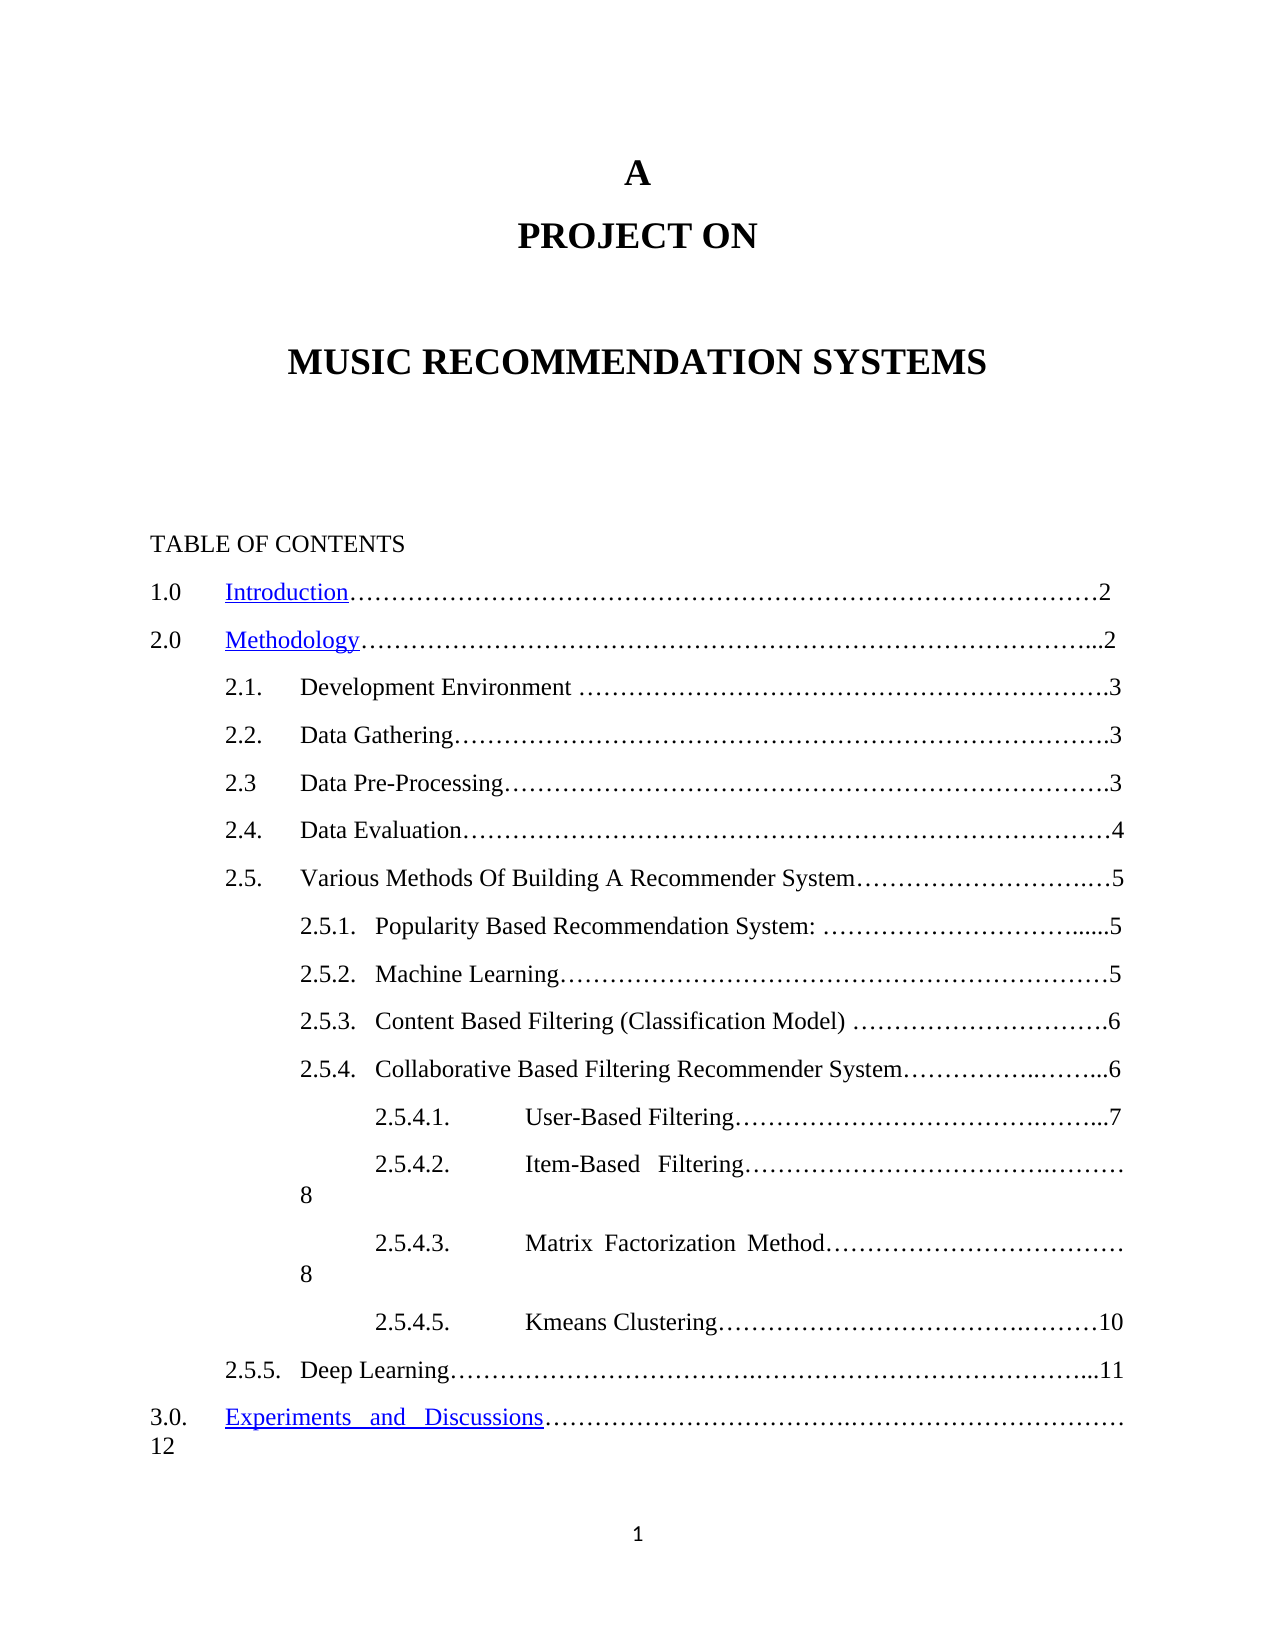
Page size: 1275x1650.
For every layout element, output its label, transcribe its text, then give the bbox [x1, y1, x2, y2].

text 2.5.3. Content Based Filtering (Classification Model) ………………………….6 [225, 1006, 1125, 1035]
text 2.1. Development Environment ……………………………………………………….3 [150, 672, 1125, 701]
text A [150, 150, 1125, 193]
text 2.5.1. Popularity Based Recommendation System: …………………………......5 [225, 911, 1125, 940]
text 2.4. Data Evaluation……………………………………………………………………4 [150, 816, 1125, 844]
text 2.5.4.3. Matrix Factorization Method………………………………8 [300, 1228, 1125, 1288]
text 2.0 Methodology……………………………………………………………………………...2 [150, 625, 1125, 653]
text 2.5.4. Collaborative Based Filtering Recommender System……………..……...6 [225, 1054, 1125, 1083]
text TABLE OF CONTENTS [150, 529, 1125, 558]
text 2.5.5. Deep Learning……………………………….…………………………………...11 [150, 1355, 1125, 1383]
text 2.5. Various Methods Of Building A Recommender System……………………….…5 [150, 863, 1125, 892]
text 2.5.4.1. User-Based Filtering……………………………….……...7 [300, 1102, 1125, 1131]
text 2.5.4.5. Kmeans Clustering……………………………….………10 [300, 1307, 1125, 1336]
text 2.5.2. Machine Learning…………………………………………………………5 [225, 959, 1125, 987]
text PROJECT ON [150, 213, 1125, 256]
text 2.5.4.2. Item-Based Filtering……………………………….………8 [300, 1149, 1125, 1209]
text 1.0 Introduction………………………………………………………………………………2 [150, 577, 1125, 606]
text MUSIC RECOMMENDATION SYSTEMS [150, 340, 1125, 383]
text 3.0. Experiments and Discussions……………………………….……………………………12 [150, 1402, 1125, 1460]
text 2.2. Data Gathering…………………………………………………………………….3 [150, 720, 1125, 749]
text 2.3 Data Pre-Processing……………………………………………………………….3 [150, 768, 1125, 797]
